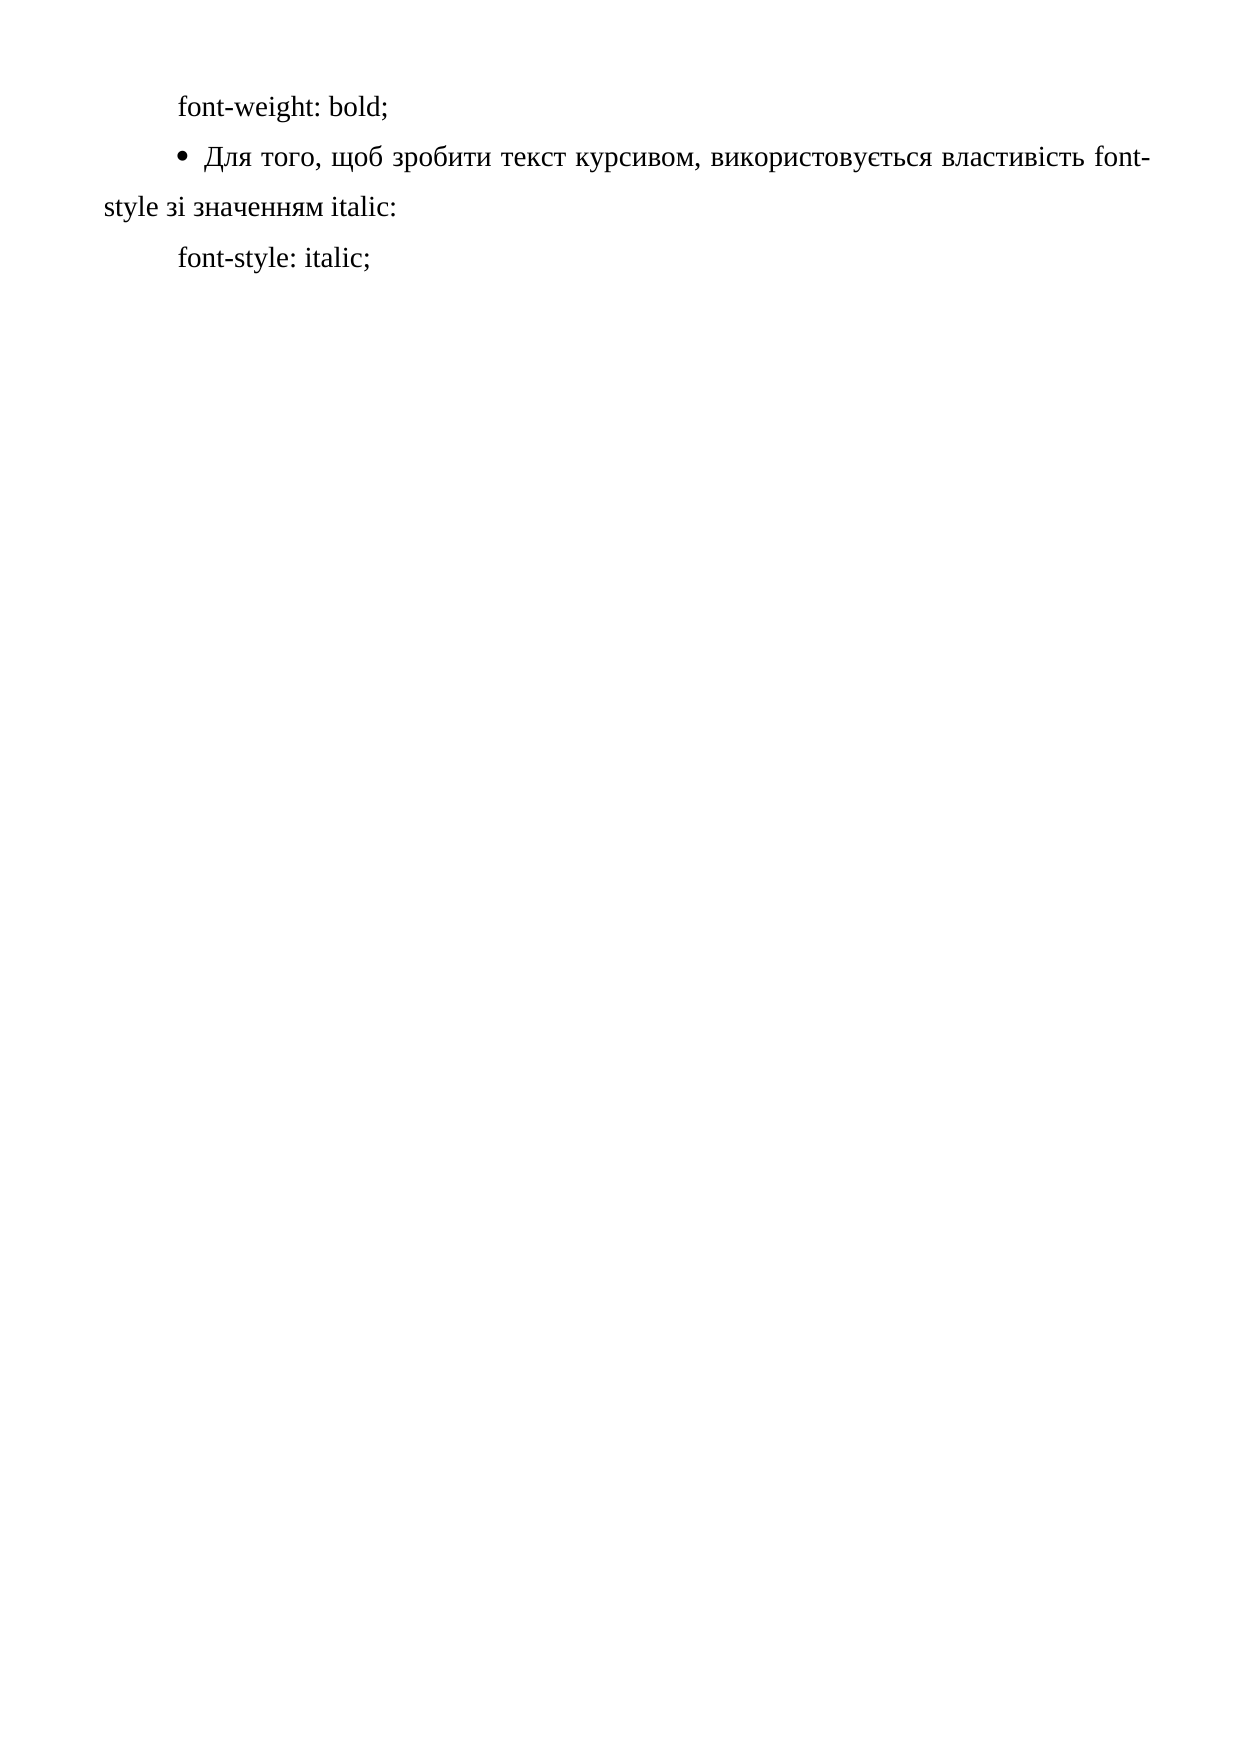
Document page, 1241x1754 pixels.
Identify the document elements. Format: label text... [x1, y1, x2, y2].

list Для того, щоб зробити текст курсивом, використовується властивість font-style зі значенням italic: [103, 139, 1152, 223]
list font-style: italic; [103, 240, 1152, 273]
list font-weight: bold; [103, 89, 1152, 122]
